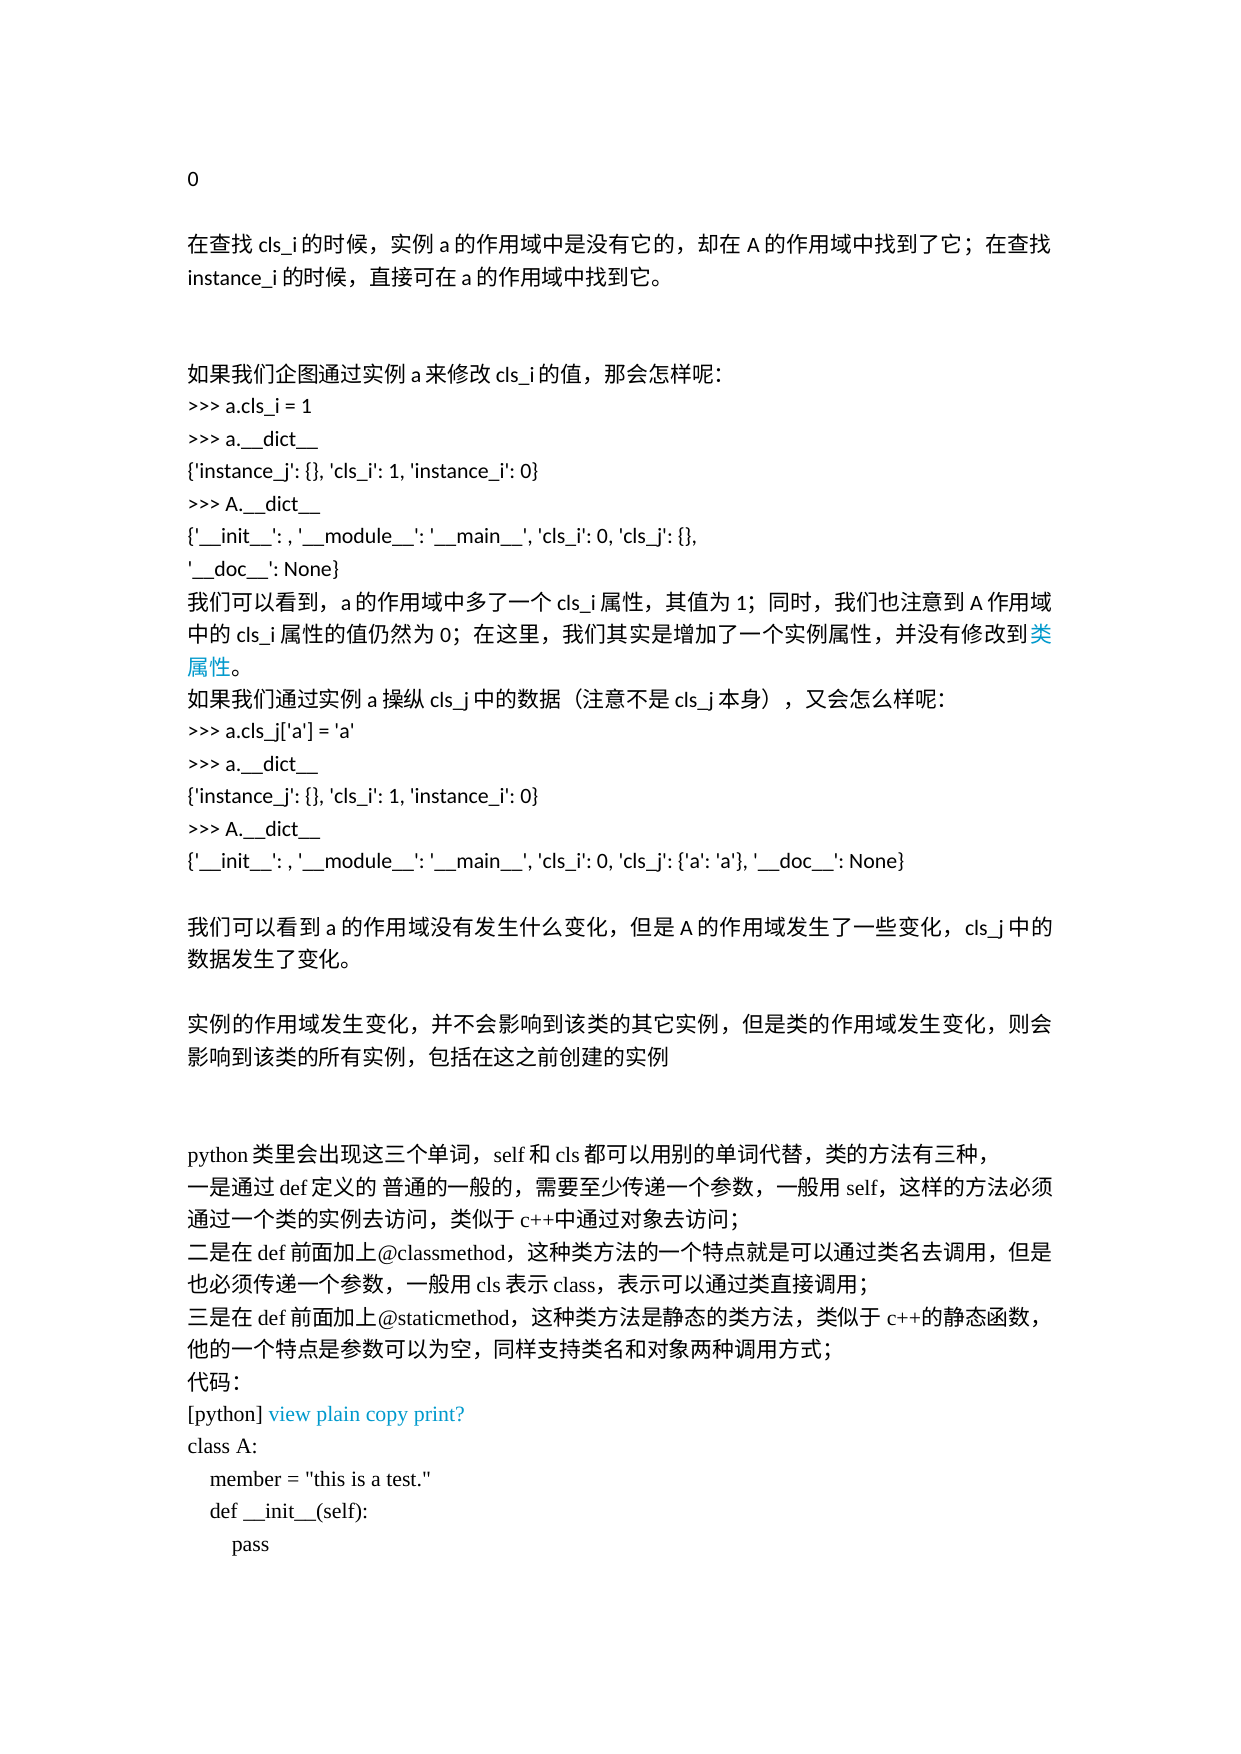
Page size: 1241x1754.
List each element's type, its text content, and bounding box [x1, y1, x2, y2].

text def __init__(self): [187, 1494, 1053, 1527]
text 代码： [187, 1364, 1053, 1397]
text 三是在def前面加上@staticmethod，这种类方法是静态的类方法，类似于c++的静态函数，他的一个特点是参数可以为空，同样支持类名和对象两种调用方式； [187, 1299, 1053, 1364]
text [187, 162, 1053, 1072]
text python类里会出现这三个单词，self和cls都可以用别的单词代替，类的方法有三种， [187, 1137, 1053, 1169]
text 一是通过def定义的 普通的一般的，需要至少传递一个参数，一般用self，这样的方法必须通过一个类的实例去访问，类似于c++中通过对象去访问； [187, 1169, 1053, 1234]
text [python] view plain copy print? [187, 1397, 1053, 1429]
text pass [187, 1527, 1053, 1559]
text member = "this is a test." [187, 1462, 1053, 1494]
text class A: [187, 1429, 1053, 1462]
text 二是在def前面加上@classmethod，这种类方法的一个特点就是可以通过类名去调用，但是也必须传递一个参数，一般用cls表示class，表示可以通过类直接调用； [187, 1234, 1053, 1299]
